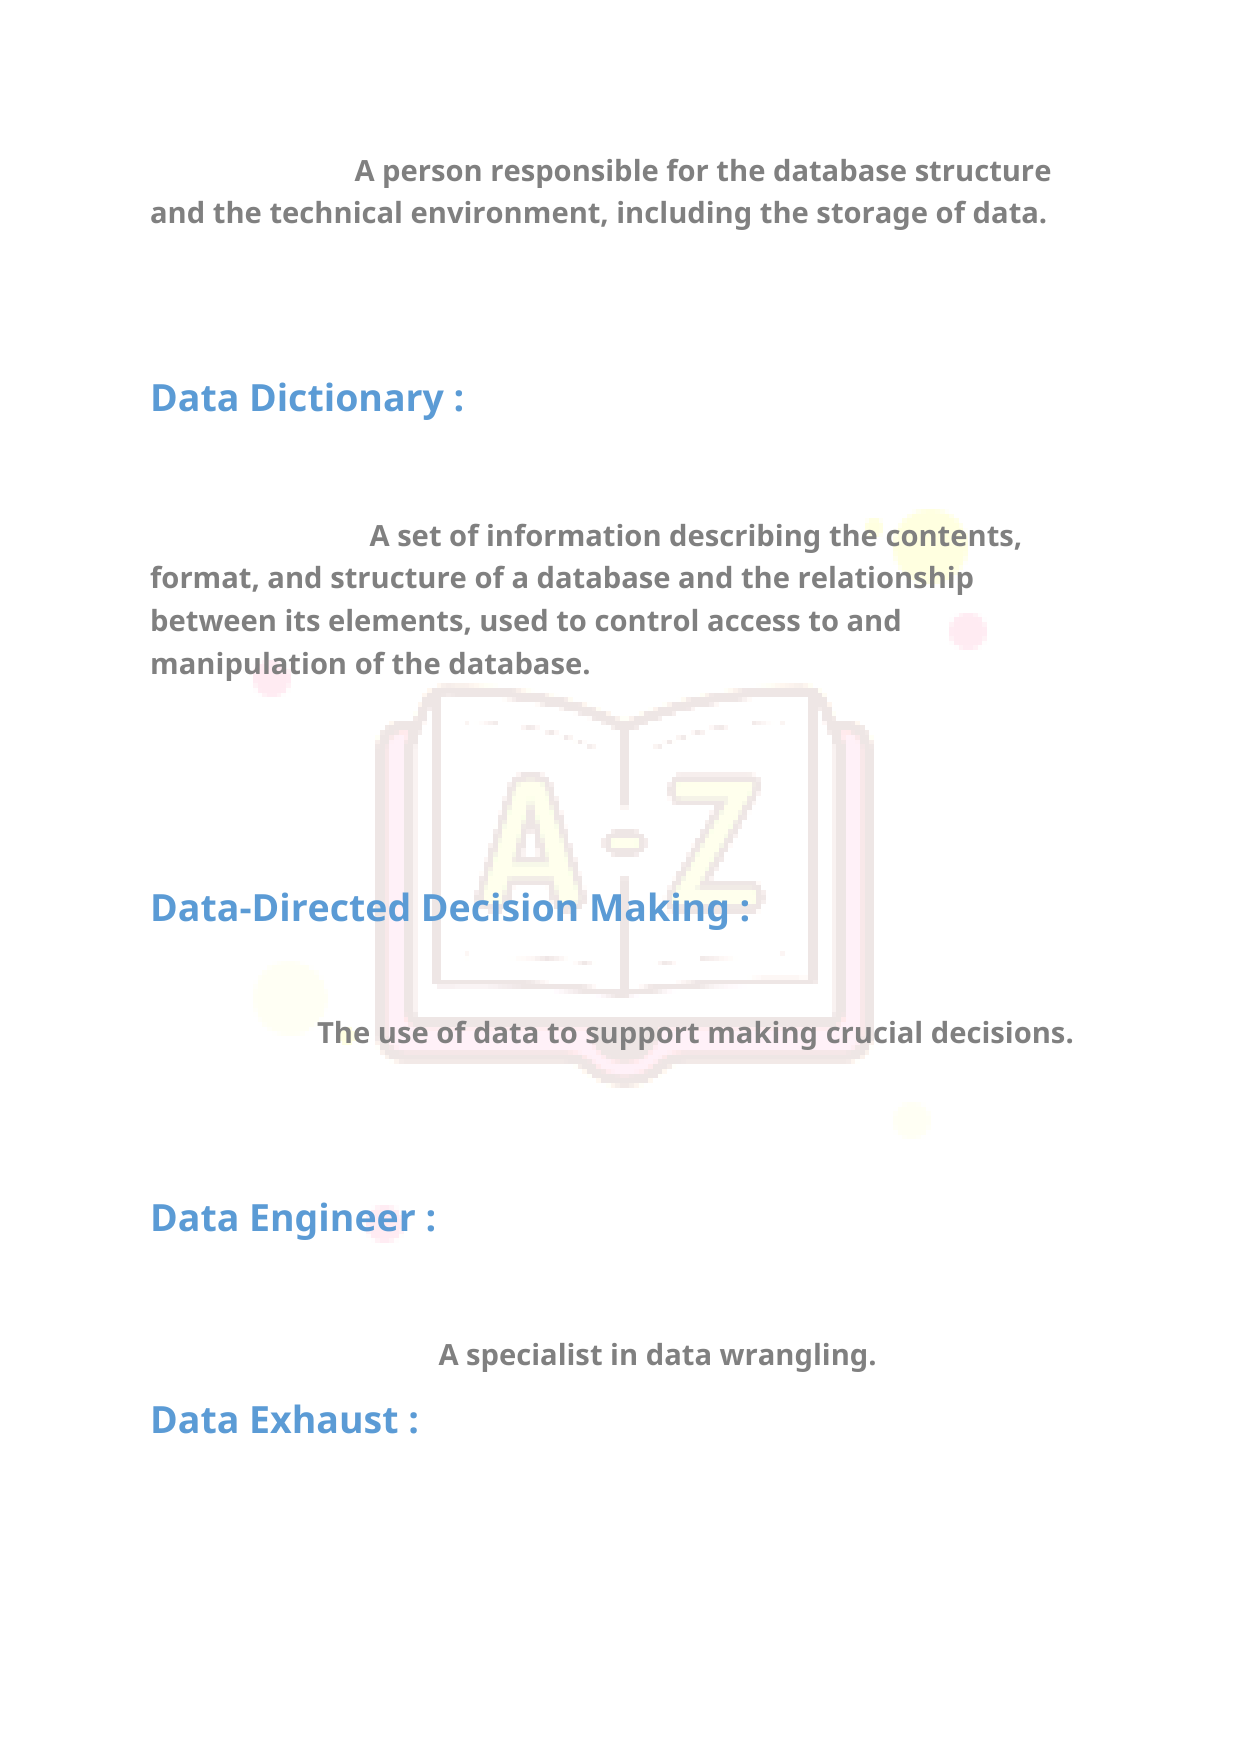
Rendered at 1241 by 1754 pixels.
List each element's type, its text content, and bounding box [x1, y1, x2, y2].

text A set of information describing the contents, format, and structure of a database and the relationship between its elements, used to control access to and manipulation of the database. [150, 515, 1090, 683]
text Data Dictionary : [150, 371, 1090, 422]
text Data Exhaust : [150, 1394, 1090, 1445]
text Data Engineer : [150, 1191, 1090, 1242]
text A specialist in data wrangling. [150, 1334, 1090, 1374]
text Data-Directed Decision Making : [150, 881, 1090, 932]
text The use of data to support making crucial decisions. [150, 1012, 1090, 1052]
text A person responsible for the database structure and the technical environment, including the storage of data. [150, 150, 1090, 232]
